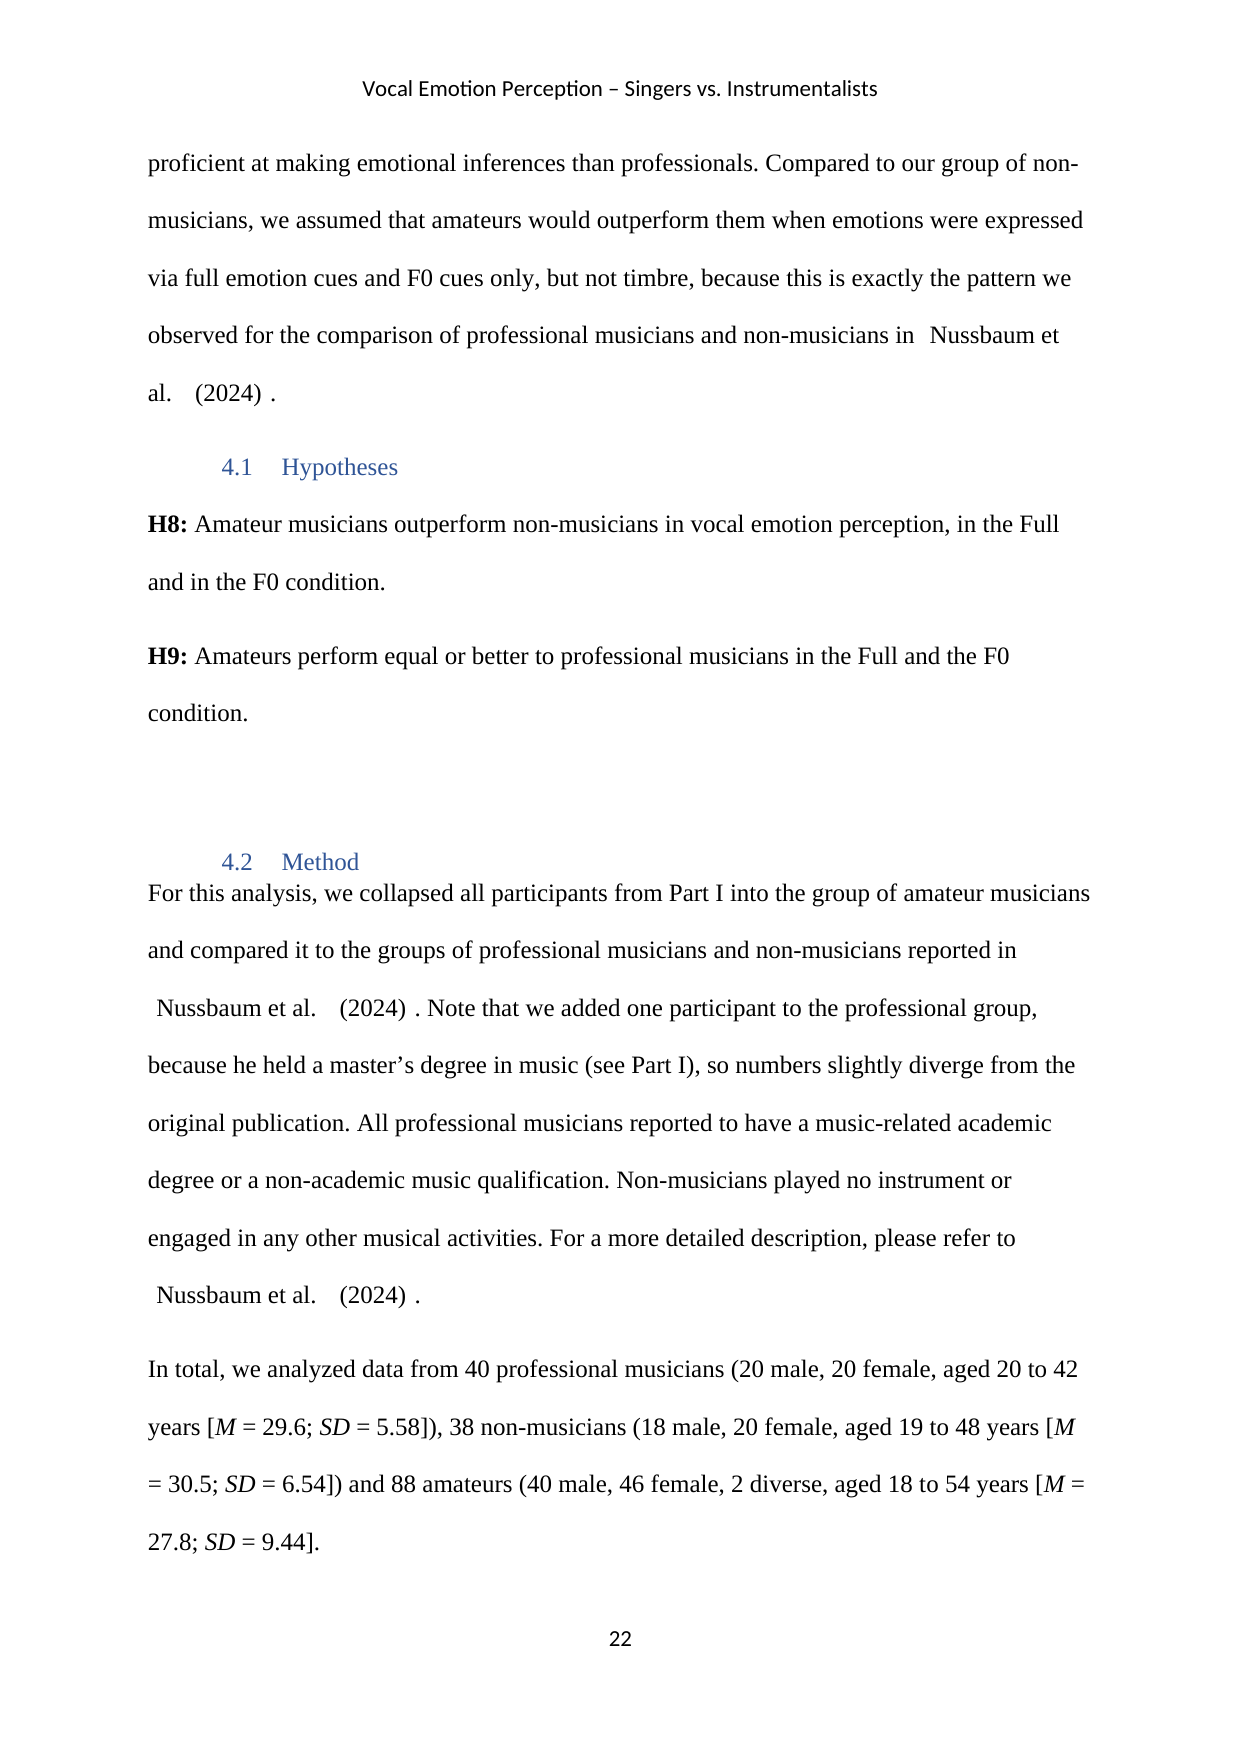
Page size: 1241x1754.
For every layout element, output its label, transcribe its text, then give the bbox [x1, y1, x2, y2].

text H9: Amateurs perform equal or better to professional musicians in the Full and the F0 condition. [148, 641, 1093, 727]
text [148, 148, 1093, 406]
text In total, we analyzed data from 40 professional musicians (20 male, 20 female, aged 20 to 42 years [M = 29.6; SD = 5.58]), 38 non-musicians (18 male, 20 female, aged 19 to 48 years [M = 30.5; SD = 6.54]) and 88 amateurs (40 male, 46 female, 2 diverse, aged 18 to 54 years [M = 27.8; SD = 9.44]. [148, 1354, 1093, 1556]
subtitle Hypotheses [221, 452, 1093, 481]
text H8: Amateur musicians outperform non-musicians in vocal emotion perception, in the Full and in the F0 condition. [148, 509, 1093, 596]
subtitle Method [221, 847, 1093, 876]
text For this analysis, we collapsed all participants from Part I into the group of amateur musicians and compared it to the groups of professional musicians and non-musicians reported in . Note that we added one participant to the professional group, because he held a master’s degree in music (see Part I), so numbers slightly diverge from the original publication. All professional musicians reported to have a music-related academic degree or a non-academic music qualification. Non-musicians played no instrument or engaged in any other musical activities. For a more detailed description, please refer to . [148, 878, 1093, 1309]
